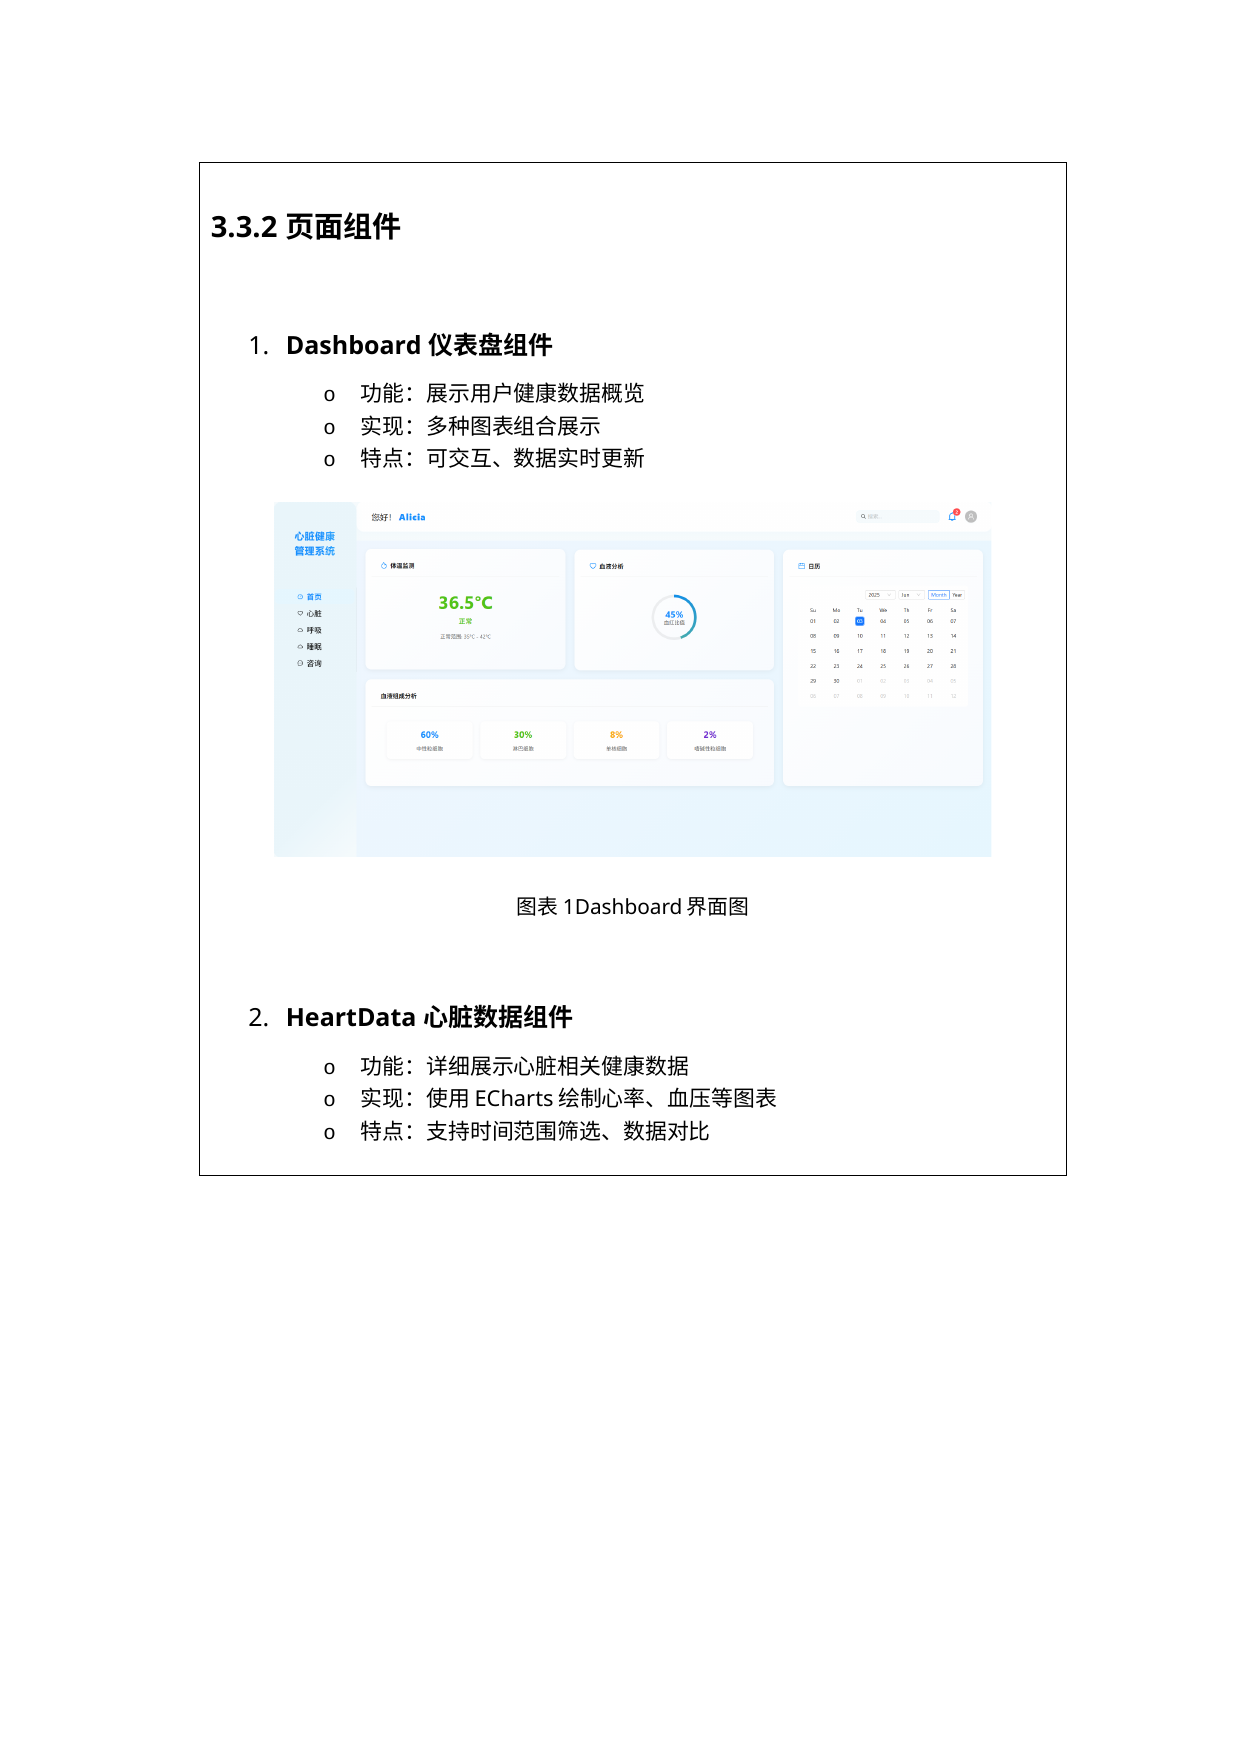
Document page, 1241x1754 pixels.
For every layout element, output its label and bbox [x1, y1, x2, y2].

picture [274, 502, 992, 857]
table_header [200, 163, 1066, 1175]
